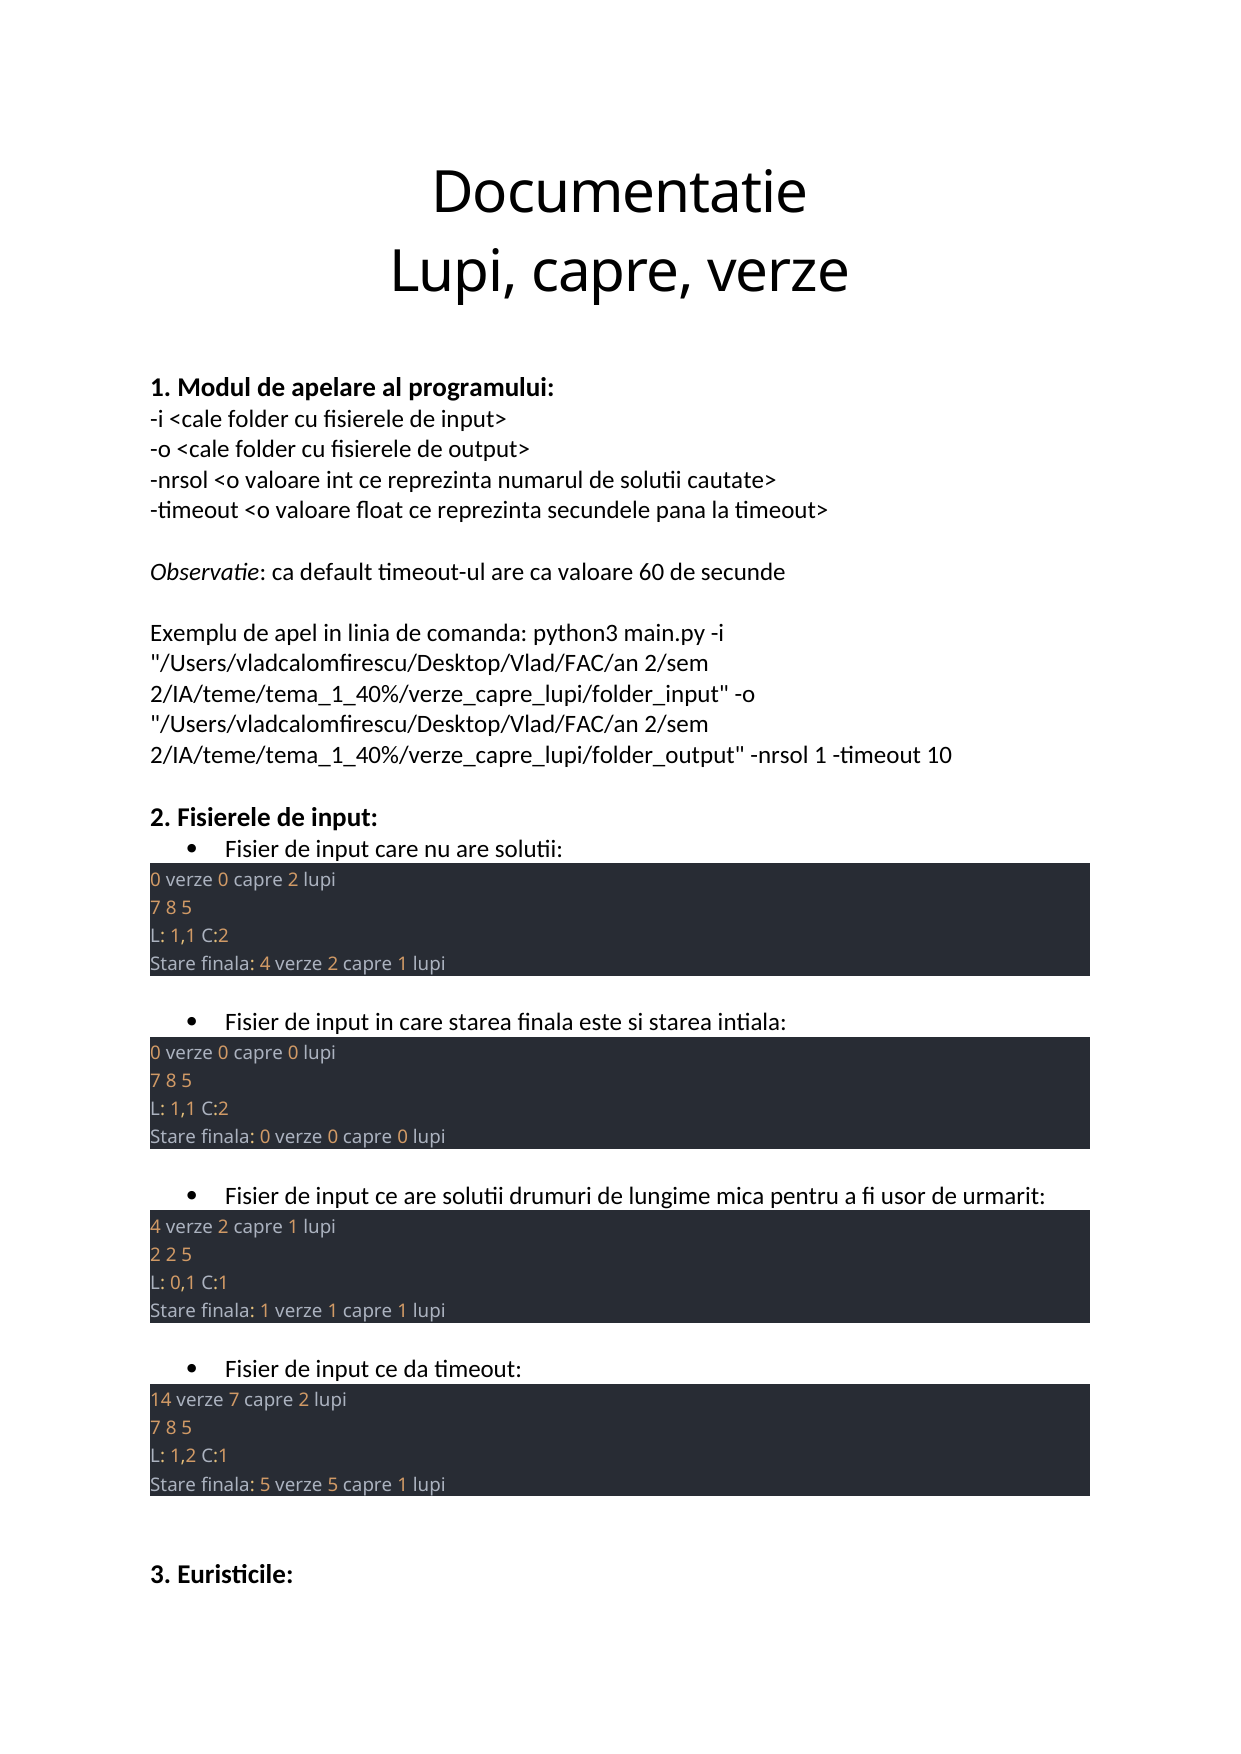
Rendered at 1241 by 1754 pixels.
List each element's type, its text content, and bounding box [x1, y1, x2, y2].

text Observatie: ca default timeout-ul are ca valoare 60 de secunde [150, 556, 1090, 586]
text 3. Euristicile: [150, 1557, 1090, 1591]
text 7 8 5 [150, 1065, 1090, 1093]
text 1. Modul de apelare al programului: [150, 370, 1090, 403]
text 2 2 5 [150, 1238, 1090, 1267]
text 0 verze 0 capre 0 lupi [150, 1037, 1090, 1065]
text 7 8 5 [150, 1412, 1090, 1440]
text 4 verze 2 capre 1 lupi [150, 1210, 1090, 1238]
list Fisier de input ce are solutii drumuri de lungime mica pentru a fi usor de urmarit: [187, 1180, 1090, 1210]
text L: 1,1 C:2 [150, 919, 1090, 948]
text L: 0,1 C:1 [150, 1267, 1090, 1295]
text Stare finala: 1 verze 1 capre 1 lupi [150, 1295, 1090, 1323]
text Stare finala: 4 verze 2 capre 1 lupi [150, 948, 1090, 976]
text L: 1,1 C:2 [150, 1093, 1090, 1121]
text 7 8 5 [150, 891, 1090, 919]
title Documentatie [150, 150, 1090, 229]
text Stare finala: 5 verze 5 capre 1 lupi [150, 1468, 1090, 1496]
text -timeout <o valoare float ce reprezinta secundele pana la timeout> [150, 494, 1090, 525]
list Fisier de input in care starea finala este si starea intiala: [187, 1006, 1090, 1037]
text L: 1,2 C:1 [150, 1440, 1090, 1468]
text Exemplu de apel in linia de comanda: python3 main.py -i "/Users/vladcalomfirescu/Desktop/Vlad/FAC/an 2/sem 2/IA/teme/tema_1_40%/verze_capre_lupi/folder_input" -o "/Users/vladcalomfirescu/Desktop/Vlad/FAC/an 2/sem 2/IA/teme/tema_1_40%/verze_capre_lupi/folder_output" -nrsol 1 -timeout 10 [150, 617, 1090, 769]
list Fisier de input ce da timeout: [187, 1353, 1090, 1384]
text -nrsol <o valoare int ce reprezinta numarul de solutii cautate> [150, 464, 1090, 494]
text -i <cale folder cu fisierele de input> [150, 403, 1090, 433]
title Lupi, capre, verze [150, 229, 1090, 309]
text Stare finala: 0 verze 0 capre 0 lupi [150, 1121, 1090, 1149]
list Fisier de input care nu are solutii: [187, 833, 1090, 863]
text 14 verze 7 capre 2 lupi [150, 1384, 1090, 1412]
text 2. Fisierele de input: [150, 800, 1090, 833]
text -o <cale folder cu fisierele de output> [150, 433, 1090, 464]
text 0 verze 0 capre 2 lupi [150, 863, 1090, 891]
